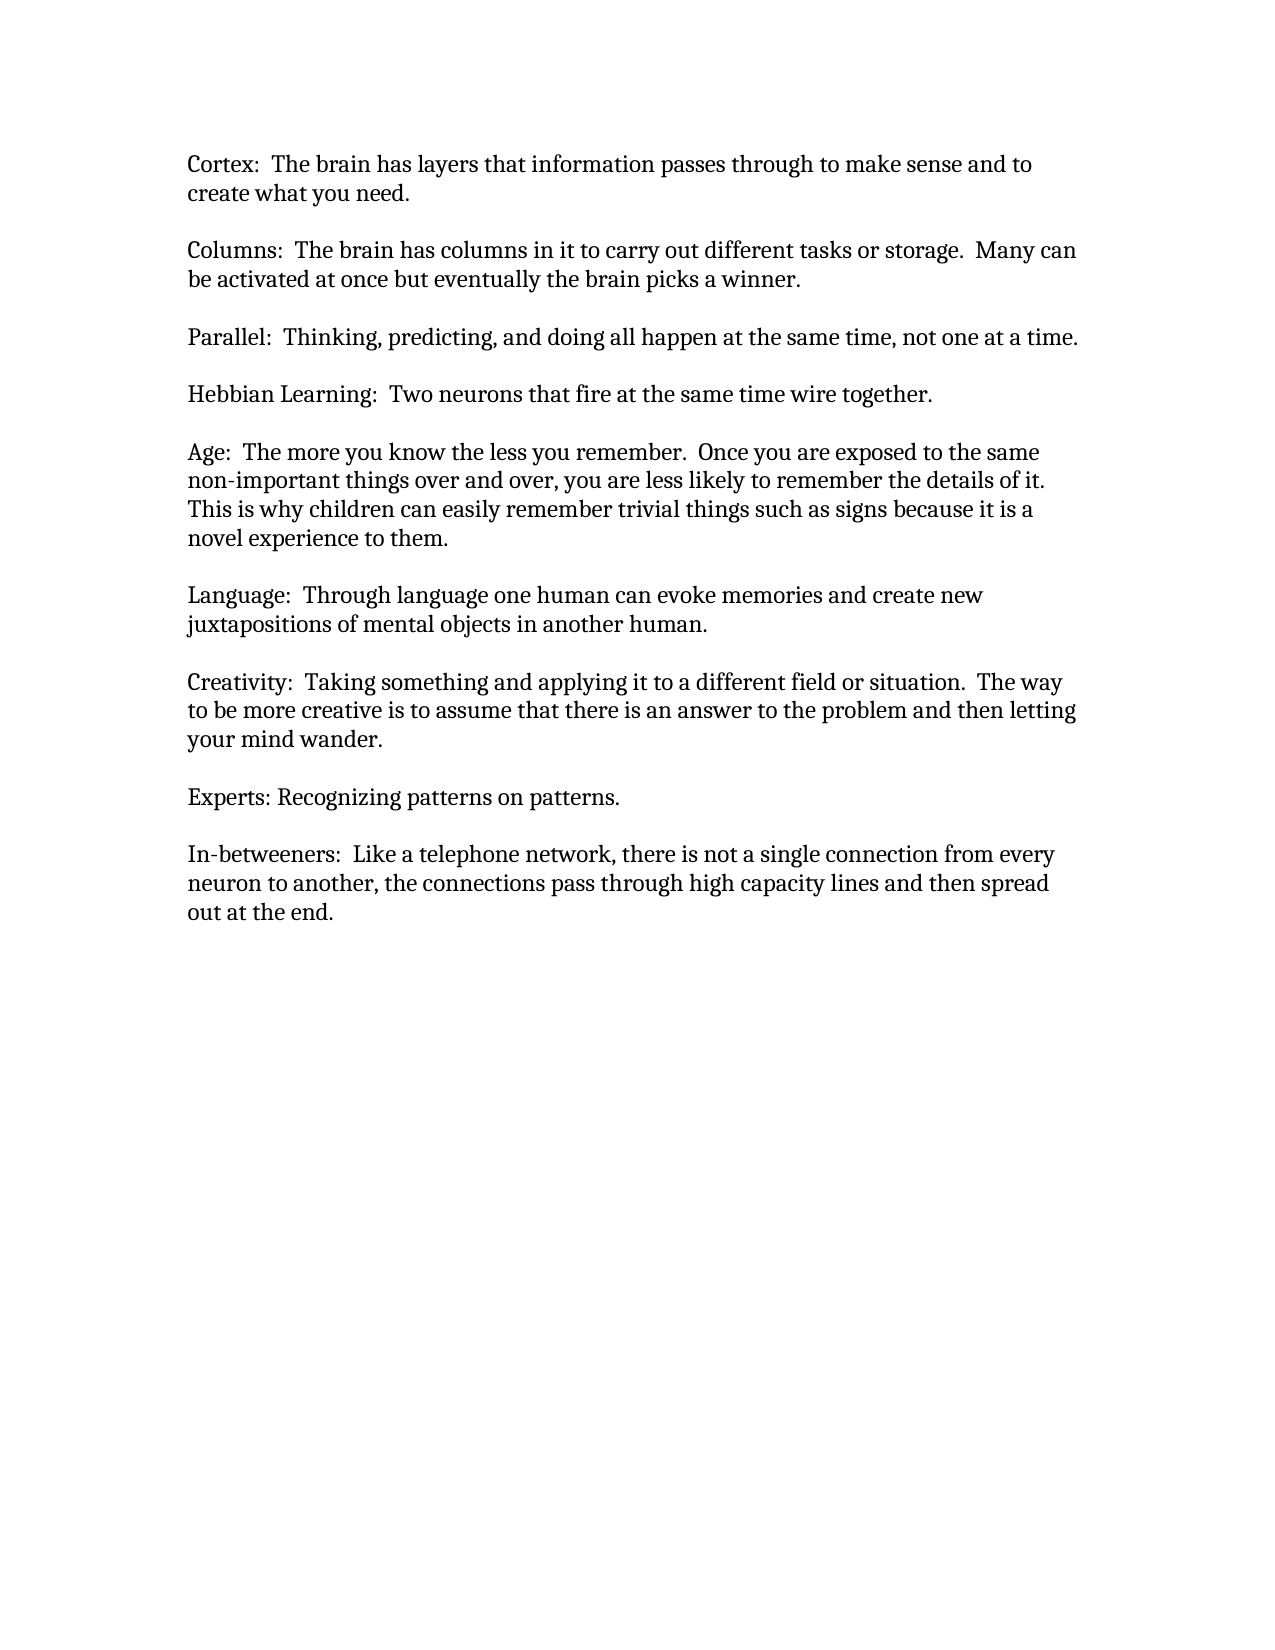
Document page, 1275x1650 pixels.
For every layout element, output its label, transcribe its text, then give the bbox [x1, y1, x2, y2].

text Columns: The brain has columns in it to carry out different tasks or storage. Many can be activated at once but eventually the brain picks a winner. [187, 236, 1087, 294]
text Cortex: The brain has layers that information passes through to make sense and to create what you need. [187, 150, 1087, 207]
text Experts: Recognizing patterns on patterns. [187, 782, 1087, 811]
text In-betweeners: Like a telephone network, there is not a single connection from every neuron to another, the connections pass through high capacity lines and then spread out at the end. [187, 840, 1087, 926]
text Age: The more you know the less you remember. Once you are exposed to the same non-important things over and over, you are less likely to remember the details of it. This is why children can easily remember trivial things such as signs because it is a novel experience to them. [187, 437, 1087, 552]
text Parallel: Thinking, predicting, and doing all happen at the same time, not one at a time. [187, 322, 1087, 351]
text Creativity: Taking something and applying it to a different field or situation. The way to be more creative is to assume that there is an answer to the problem and then letting your mind wander. [187, 667, 1087, 754]
text Language: Through language one human can evoke memories and create new juxtapositions of mental objects in another human. [187, 581, 1087, 639]
text Hebbian Learning: Two neurons that fire at the same time wire together. [187, 380, 1087, 409]
